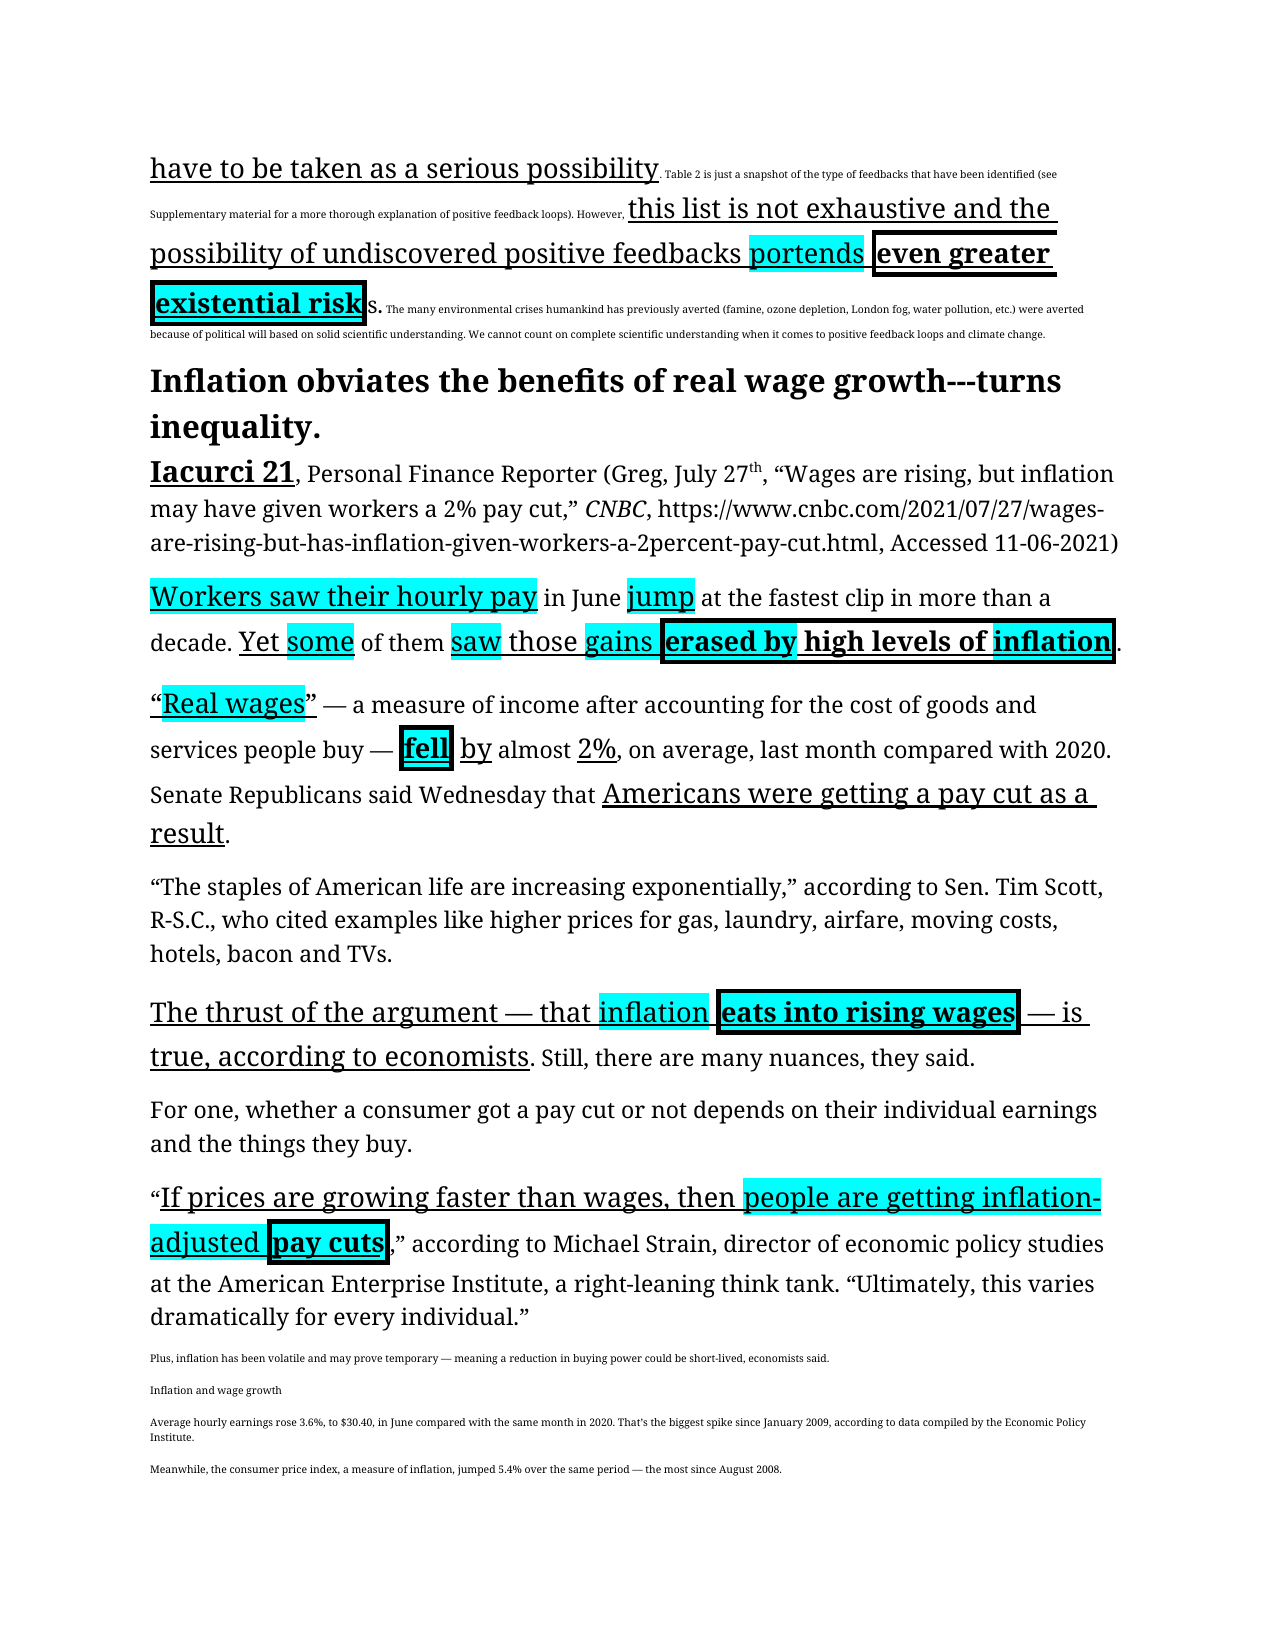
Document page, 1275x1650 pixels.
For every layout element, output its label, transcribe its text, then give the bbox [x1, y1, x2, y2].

text Average hourly earnings rose 3.6%, to $30.40, in June compared with the same month in 2020. That’s the biggest spike since January 2009, according to data compiled by the Economic Policy Institute. [150, 1416, 1125, 1445]
text Iacurci 21, Personal Finance Reporter (Greg, July 27th, “Wages are rising, but inflation may have given workers a 2% pay cut,” CNBC, https://www.cnbc.com/2021/07/27/wages-are-rising-but-has-inflation-given-workers-a-2percent-pay-cut.html, Accessed 11-06-2021) [150, 451, 1125, 558]
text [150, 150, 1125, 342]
text Inflation and wage growth [150, 1384, 1125, 1398]
text The thrust of the argument — that inflation eats into rising wages — is true, according to economists. Still, there are many nuances, they said. [150, 988, 1125, 1074]
text “If prices are growing faster than wages, then people are getting inflation-adjusted pay cuts,” according to Michael Strain, director of economic policy studies at the American Enterprise Institute, a right-leaning think tank. “Ultimately, this varies dramatically for every individual.” [150, 1178, 1125, 1333]
text For one, whether a consumer got a pay cut or not depends on their individual earnings and the things they buy. [150, 1094, 1125, 1159]
text Plus, inflation has been volatile and may prove temporary — meaning a reduction in buying power could be short-lived, economists said. [150, 1352, 1125, 1366]
text “Real wages” — a measure of income after accounting for the cost of goods and services people buy — fell by almost 2%, on average, last month compared with 2020. Senate Republicans said Wednesday that Americans were getting a pay cut as a result. [150, 685, 1125, 851]
text “The staples of American life are increasing exponentially,” according to Sen. Tim Scott, R-S.C., who cited examples like higher prices for gas, laundry, airfare, moving costs, hotels, bacon and TVs. [150, 871, 1125, 969]
text Workers saw their hourly pay in June jump at the fastest clip in more than a decade. Yet some of them saw those gains erased by high levels of inflation. [150, 578, 1125, 664]
text Meanwhile, the consumer price index, a measure of inflation, jumped 5.4% over the same period — the most since August 2008. [150, 1463, 1125, 1477]
subtitle Inflation obviates the benefits of real wage growth---turns inequality. [150, 359, 1125, 448]
